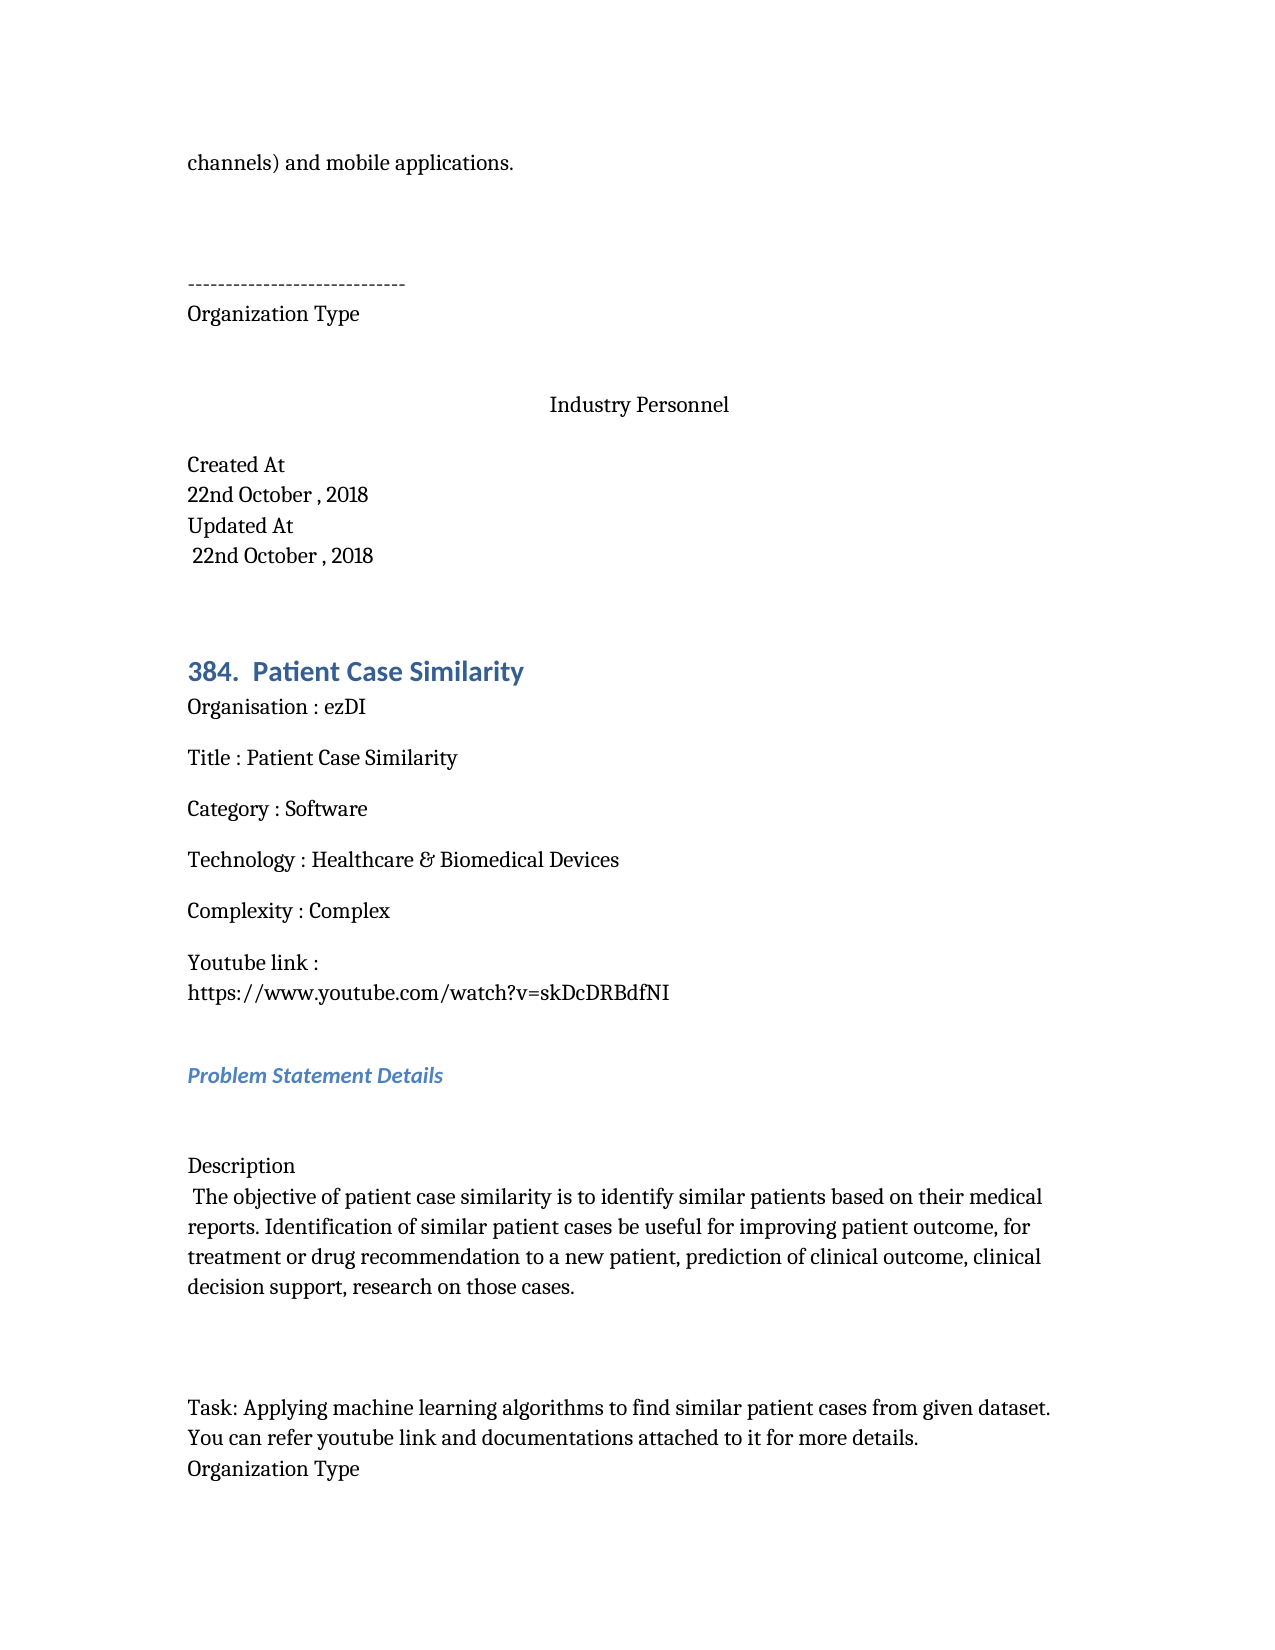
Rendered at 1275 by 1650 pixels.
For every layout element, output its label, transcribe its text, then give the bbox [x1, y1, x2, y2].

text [187, 150, 1087, 599]
text Title : Patient Case Similarity [187, 745, 1087, 771]
subtitle 384. Patient Case Similarity [187, 653, 1087, 689]
subtitle Problem Statement Details [187, 1061, 1087, 1089]
text Youtube link : https://www.youtube.com/watch?v=skDcDRBdfNI [187, 949, 1087, 1036]
text Technology : Healthcare & Biomedical Devices [187, 847, 1087, 873]
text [187, 1093, 1087, 1482]
text Organisation : ezDI [187, 694, 1087, 720]
text Complexity : Complex [187, 898, 1087, 924]
text Category : Software [187, 796, 1087, 822]
